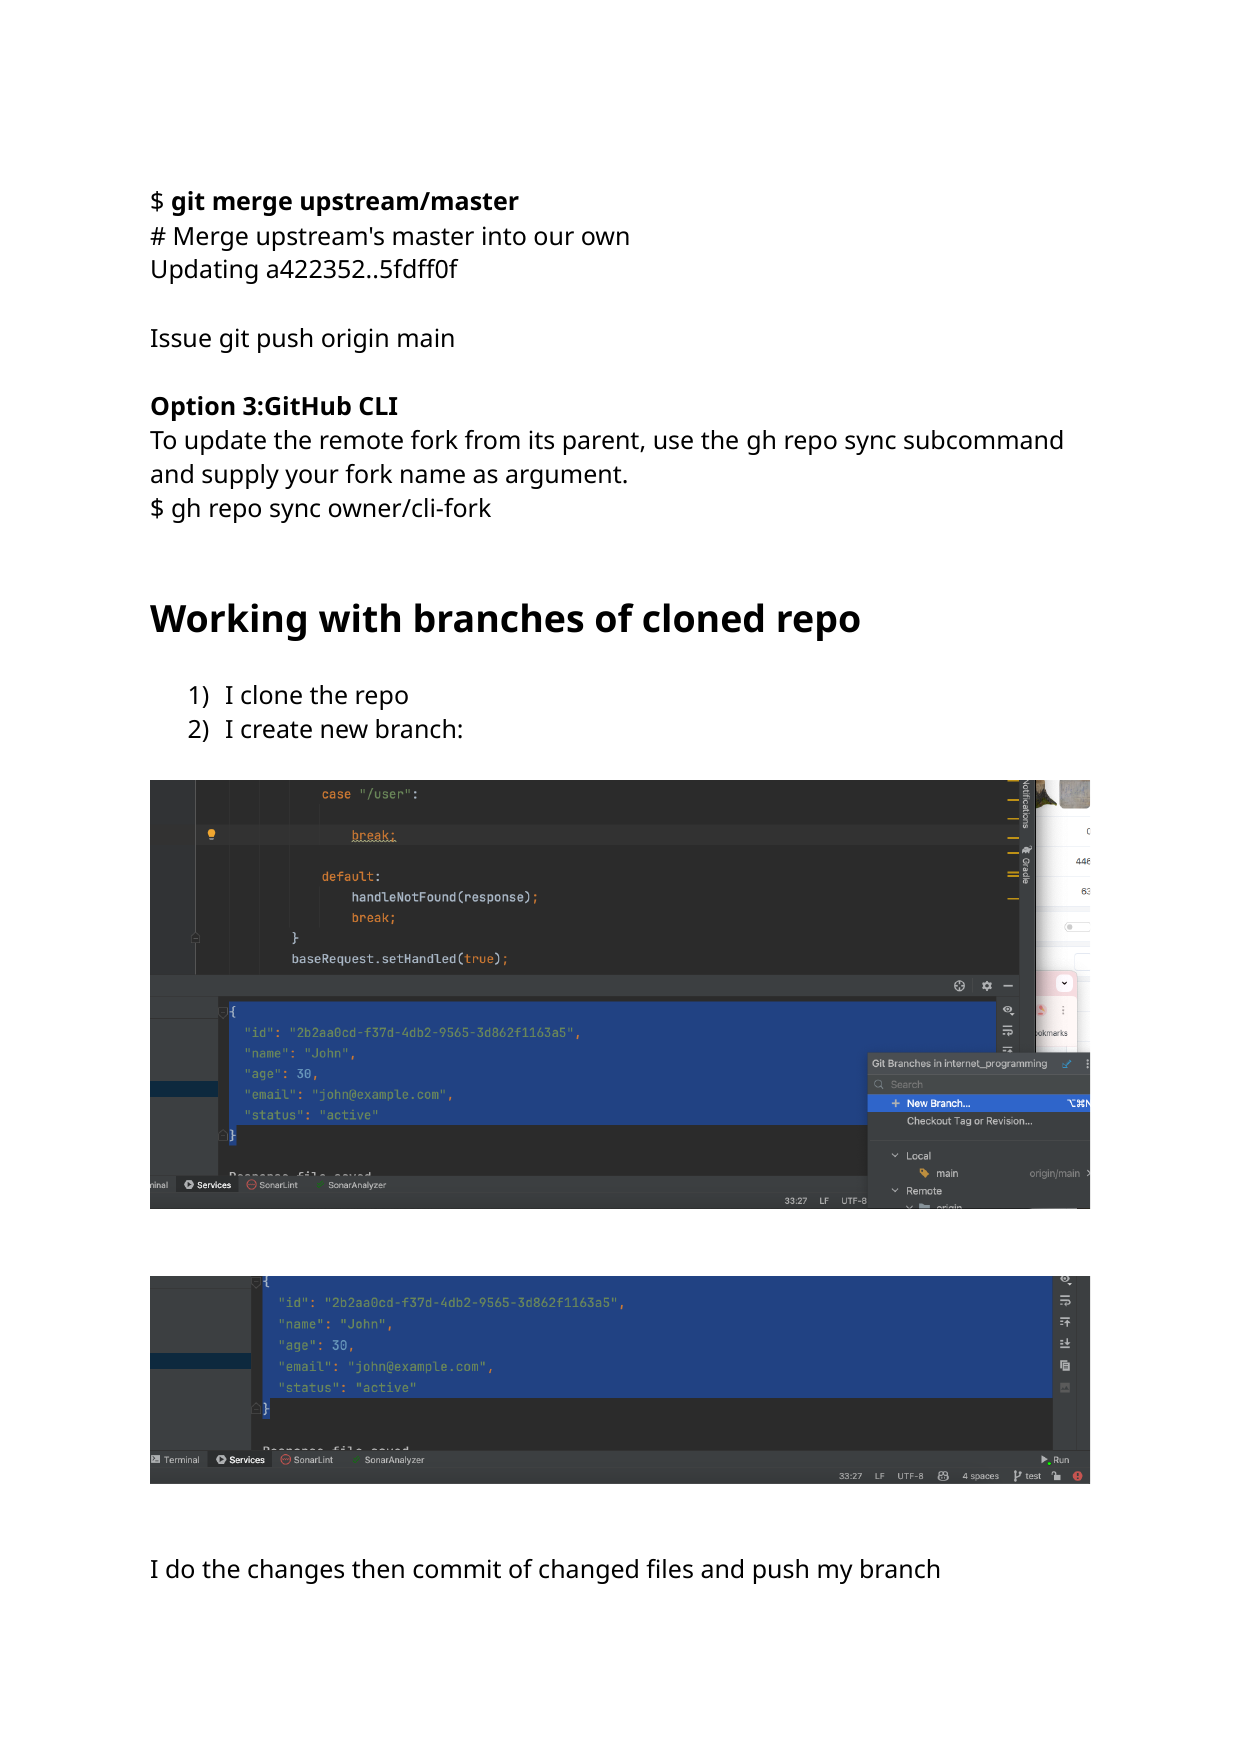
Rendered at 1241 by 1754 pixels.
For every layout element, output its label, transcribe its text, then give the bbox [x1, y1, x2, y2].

text To update the remote fork from its parent, use the gh repo sync subcommand and supply your fork name as argument. [150, 422, 1090, 491]
text Option 3:GitHub CLI [150, 388, 1090, 422]
text Working with branches of cloned repo [150, 593, 1090, 644]
text # Merge upstream's master into our own [150, 218, 1090, 252]
picture [150, 1276, 1091, 1484]
text I do the changes then commit of changed files and push my branch [150, 1552, 1090, 1586]
picture [150, 780, 1091, 1209]
text Updating a422352..5fdff0f [150, 252, 1090, 286]
text $ git merge upstream/master [150, 184, 1090, 218]
text Issue git push origin main [150, 320, 1090, 354]
list I create new branch: [187, 712, 1090, 746]
list I clone the repo [187, 678, 1090, 712]
text $ gh repo sync owner/cli-fork [150, 491, 1090, 525]
